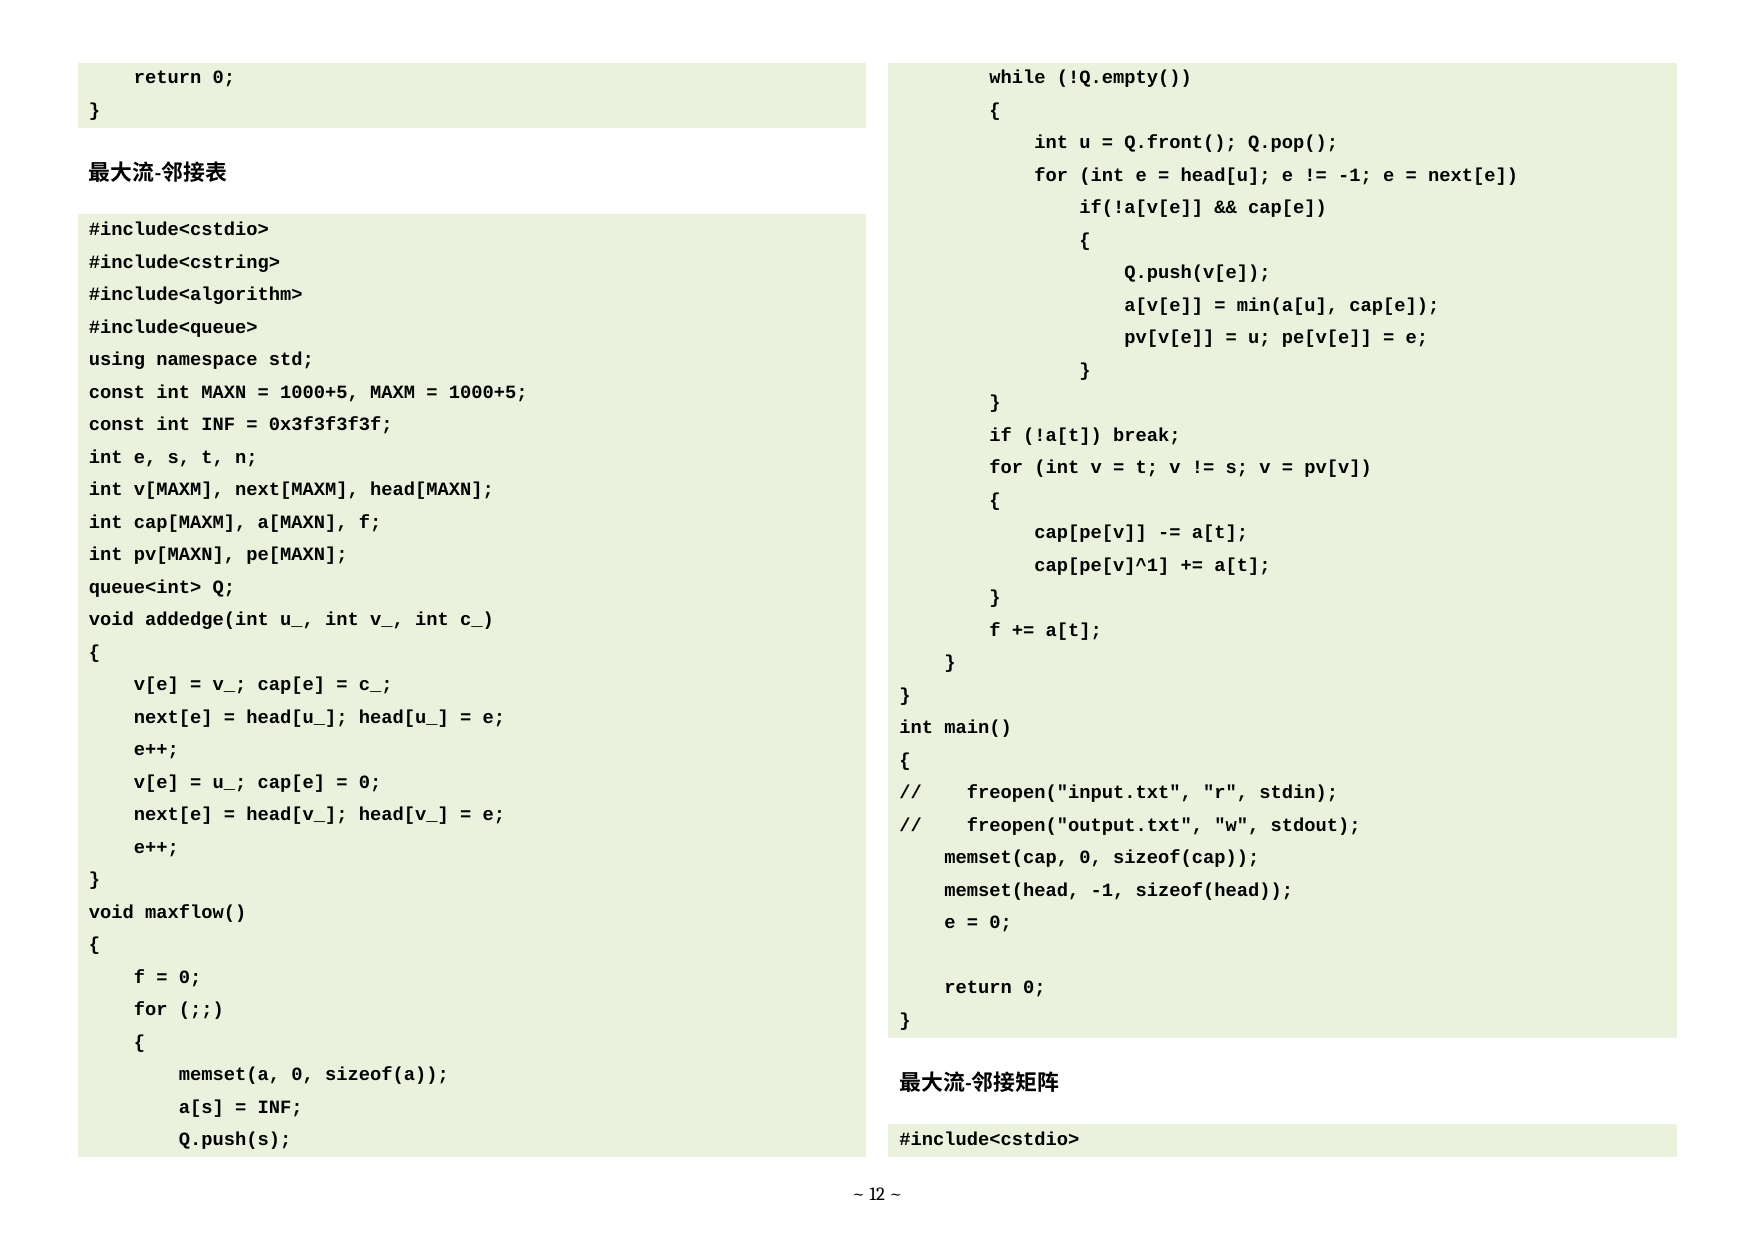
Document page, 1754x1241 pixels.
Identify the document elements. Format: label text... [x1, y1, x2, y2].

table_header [78, 63, 866, 128]
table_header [888, 1124, 1677, 1157]
table_header #include<cstdio> #include<cstring> #include<algorithm> #include<queue> using namespace std; const int MAXN = 1000+5, MAXM = 1000+5; const int INF = 0x3f3f3f3f; int e, s, t, n; int v[MAXM], next[MAXM], head[MAXN]; int cap[MAXM], a[MAXN], f; int pv[MAXN], pe[MAXN]; queue<int> Q; void addedge(int u_, int v_, int c_) { v[e] = v_; cap[e] = c_; next[e] = head[u_]; head[u_] = e; e++; v[e] = u_; cap[e] = 0; next[e] = head[v_]; head[v_] = e; e++; } void maxflow() { f = 0; for (;;) { memset(a, 0, sizeof(a)); a[s] = INF; Q.push(s); while (!Q.empty()) { int u = Q.front(); Q.pop(); for (int e = head[u]; e != -1; e = next[e]) if(!a[v[e]] && cap[e]) { Q.push(v[e]); a[v[e]] = min(a[u], cap[e]); pv[v[e]] = u; pe[v[e]] = e; } } if (!a[t]) break; for (int v = t; v != s; v = pv[v]) { cap[pe[v]] -= a[t]; cap[pe[v]^1] += a[t]; } f += a[t]; } } int main() { // freopen("input.txt", "r", stdin); // freopen("output.txt", "w", stdout); memset(cap, 0, sizeof(cap)); memset(head, -1, sizeof(head)); e = 0; return 0; } [888, 63, 1677, 1038]
table_header #include<cstdio> #include<cstring> #include<algorithm> #include<queue> using namespace std; const int MAXN = 1000+5, MAXM = 1000+5; const int INF = 0x3f3f3f3f; int e, s, t, n; int v[MAXM], next[MAXM], head[MAXN]; int cap[MAXM], a[MAXN], f; int pv[MAXN], pe[MAXN]; queue<int> Q; void addedge(int u_, int v_, int c_) { v[e] = v_; cap[e] = c_; next[e] = head[u_]; head[u_] = e; e++; v[e] = u_; cap[e] = 0; next[e] = head[v_]; head[v_] = e; e++; } void maxflow() { f = 0; for (;;) { memset(a, 0, sizeof(a)); a[s] = INF; Q.push(s); while (!Q.empty()) { int u = Q.front(); Q.pop(); for (int e = head[u]; e != -1; e = next[e]) if(!a[v[e]] && cap[e]) { Q.push(v[e]); a[v[e]] = min(a[u], cap[e]); pv[v[e]] = u; pe[v[e]] = e; } } if (!a[t]) break; for (int v = t; v != s; v = pv[v]) { cap[pe[v]] -= a[t]; cap[pe[v]^1] += a[t]; } f += a[t]; } } int main() { // freopen("input.txt", "r", stdin); // freopen("output.txt", "w", stdout); memset(cap, 0, sizeof(cap)); memset(head, -1, sizeof(head)); e = 0; return 0; } [78, 214, 866, 1157]
subtitle 最大流-邻接表 [89, 155, 855, 187]
subtitle 最大流-邻接矩阵 [899, 1065, 1665, 1097]
